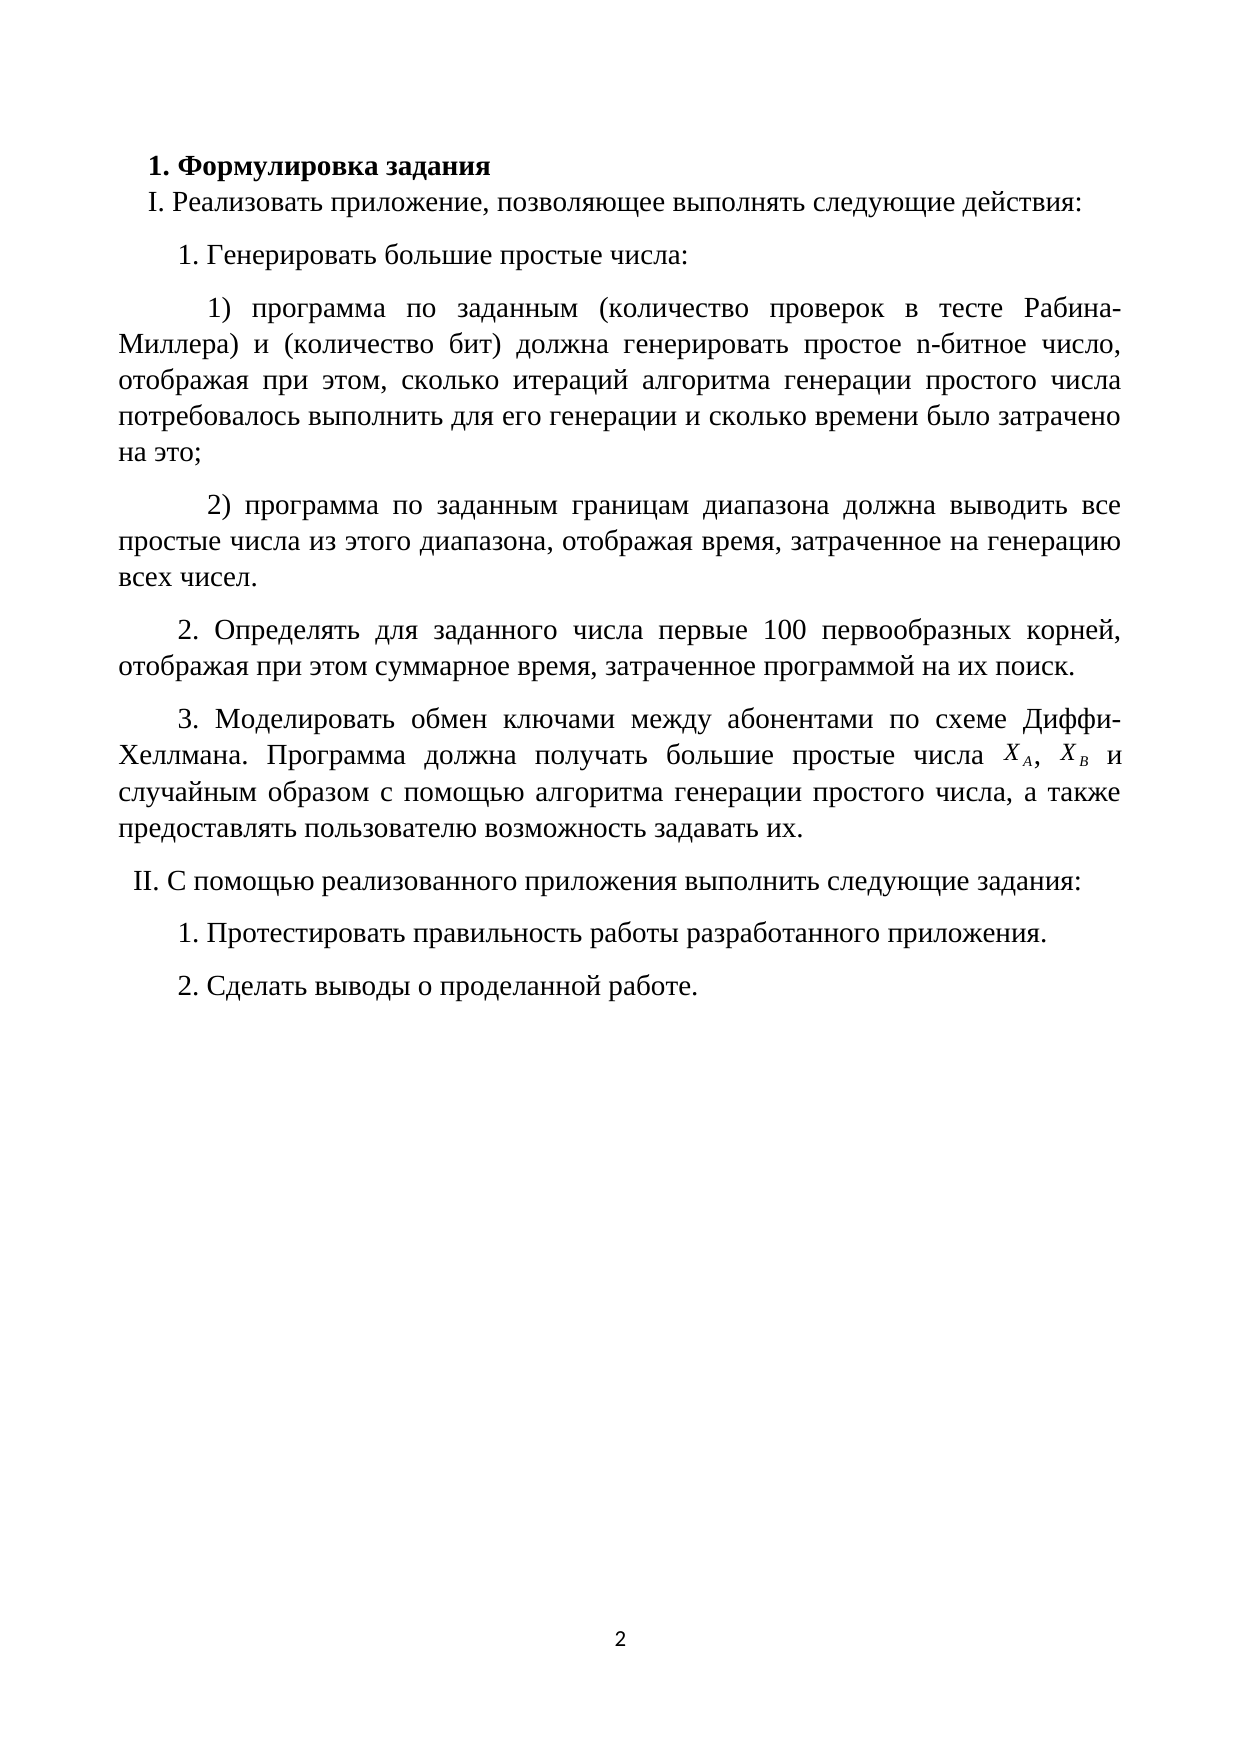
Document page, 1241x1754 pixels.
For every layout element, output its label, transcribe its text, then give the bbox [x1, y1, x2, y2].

text 3. Моделировать обмен ключами между абонентами по схеме Диффи-Хеллмана. Программа должна получать большие простые числа , и случайным образом с помощью алгоритма генерации простого числа, а также предоставлять пользователю возможность задавать их. [118, 701, 1122, 843]
text 2. Сделать выводы о проделанной работе. [118, 968, 1122, 1002]
text 1. Протестировать правильность работы разработанного приложения. [118, 915, 1122, 949]
text 2. Определять для заданного числа первые 100 первообразных корней, отображая при этом суммарное время, затраченное программой на их поиск. [118, 612, 1122, 682]
list Формулировка задания [148, 148, 1122, 182]
text I. Реализовать приложение, позволяющее выполнять следующие действия: [118, 184, 1122, 218]
text 2) программа по заданным границам диапазона должна выводить все простые числа из этого диапазона, отображая время, затраченное на генерацию всех чисел. [118, 487, 1122, 593]
text 1) программа по заданным (количество проверок в тесте Рабина-Миллера) и (количество бит) должна генерировать простое n-битное число, отображая при этом, сколько итераций алгоритма генерации простого числа потребовалось выполнить для его генерации и сколько времени было затрачено на это; [118, 290, 1122, 468]
text 1. Генерировать большие простые числа: [118, 237, 1122, 271]
text II. С помощью реализованного приложения выполнить следующие задания: [118, 863, 1122, 896]
